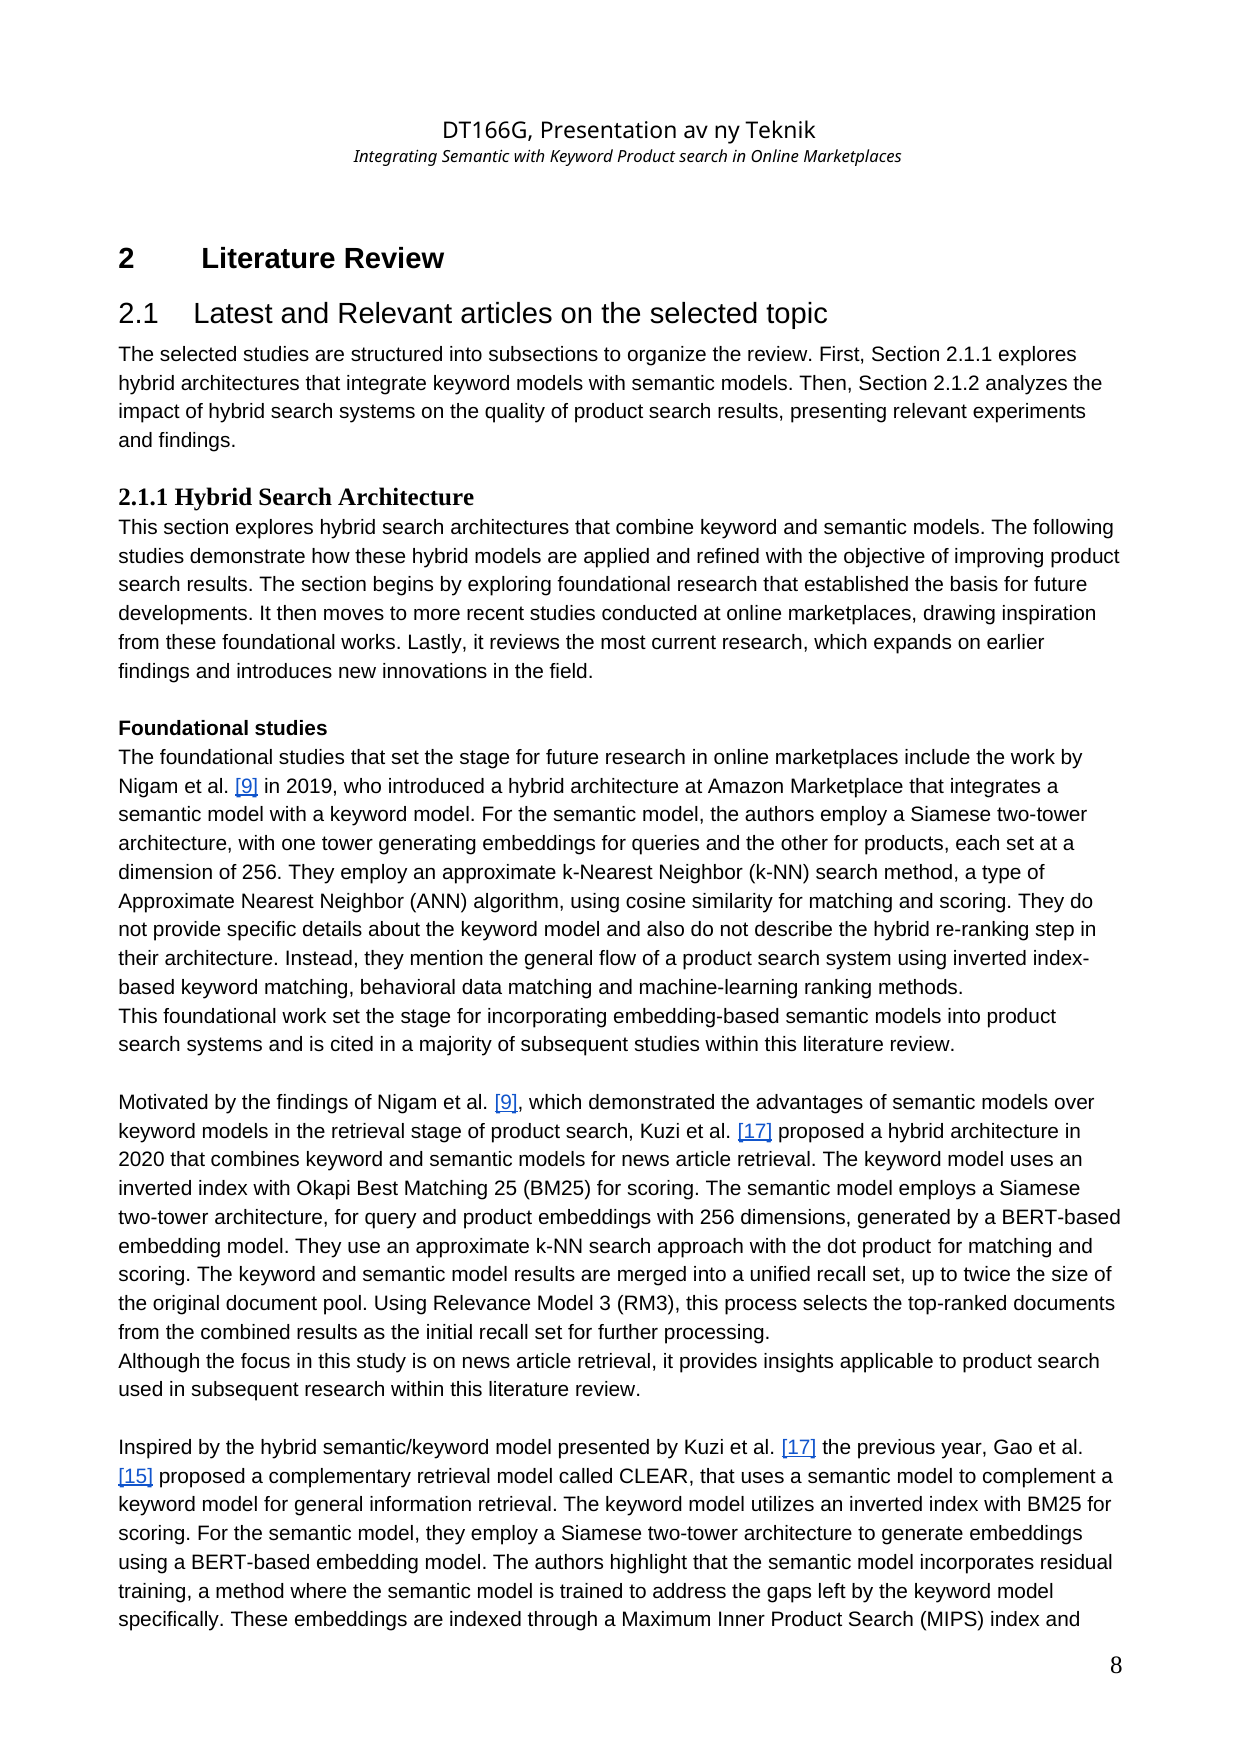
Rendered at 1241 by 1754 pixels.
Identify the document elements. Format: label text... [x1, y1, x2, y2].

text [118, 1435, 1122, 1631]
subtitle Literature Review [118, 241, 1122, 275]
text The selected studies are structured into subsections to organize the review. First, Section 2.1.1 explores hybrid architectures that integrate keyword models with semantic models. Then, Section 2.1.2 analyzes the impact of hybrid search systems on the quality of product search results, presenting relevant experiments and findings. [118, 342, 1122, 452]
text Foundational studies The foundational studies that set the stage for future research in online marketplaces include the work by Nigam et al. [9] in 2019, who introduced a hybrid architecture at Amazon Marketplace that integrates a semantic model with a keyword model. For the semantic model, the authors employ a Siamese two-tower architecture, with one tower generating embeddings for queries and the other for products, each set at a dimension of 256. They employ an approximate k-Nearest Neighbor (k-NN) search method, a type of Approximate Nearest Neighbor (ANN) algorithm, using cosine similarity for matching and scoring. They do not provide specific details about the keyword model and also do not describe the hybrid re-ranking step in their architecture. Instead, they mention the general flow of a product search system using inverted index-based keyword matching, behavioral data matching and machine-learning ranking methods. This foundational work set the stage for incorporating embedding-based semantic models into product search systems and is cited in a majority of subsequent studies within this literature review. [118, 716, 1122, 1056]
text This section explores hybrid search architectures that combine keyword and semantic models. The following studies demonstrate how these hybrid models are applied and refined with the objective of improving product search results. The section begins by exploring foundational research that established the basis for future developments. It then moves to more recent studies conducted at online marketplaces, drawing inspiration from these foundational works. Lastly, it reviews the most current research, which expands on earlier findings and introduces new innovations in the field. [118, 515, 1122, 682]
subtitle Latest and Relevant articles on the selected topic [118, 296, 1122, 329]
subtitle 2.1.1 Hybrid Search Architecture [118, 482, 1122, 511]
text Motivated by the findings of Nigam et al. [9], which demonstrated the advantages of semantic models over keyword models in the retrieval stage of product search, Kuzi et al. [17] proposed a hybrid architecture in 2020 that combines keyword and semantic models for news article retrieval. The keyword model uses an inverted index with Okapi Best Matching 25 (BM25) for scoring. The semantic model employs a Siamese two-tower architecture, for query and product embeddings with 256 dimensions, generated by a BERT-based embedding model. They use an approximate k-NN search approach with the dot product for matching and scoring. The keyword and semantic model results are merged into a unified recall set, up to twice the size of the original document pool. Using Relevance Model 3 (RM3), this process selects the top-ranked documents from the combined results as the initial recall set for further processing. Although the focus in this study is on news article retrieval, it provides insights applicable to product search used in subsequent research within this literature review. [118, 1090, 1122, 1401]
